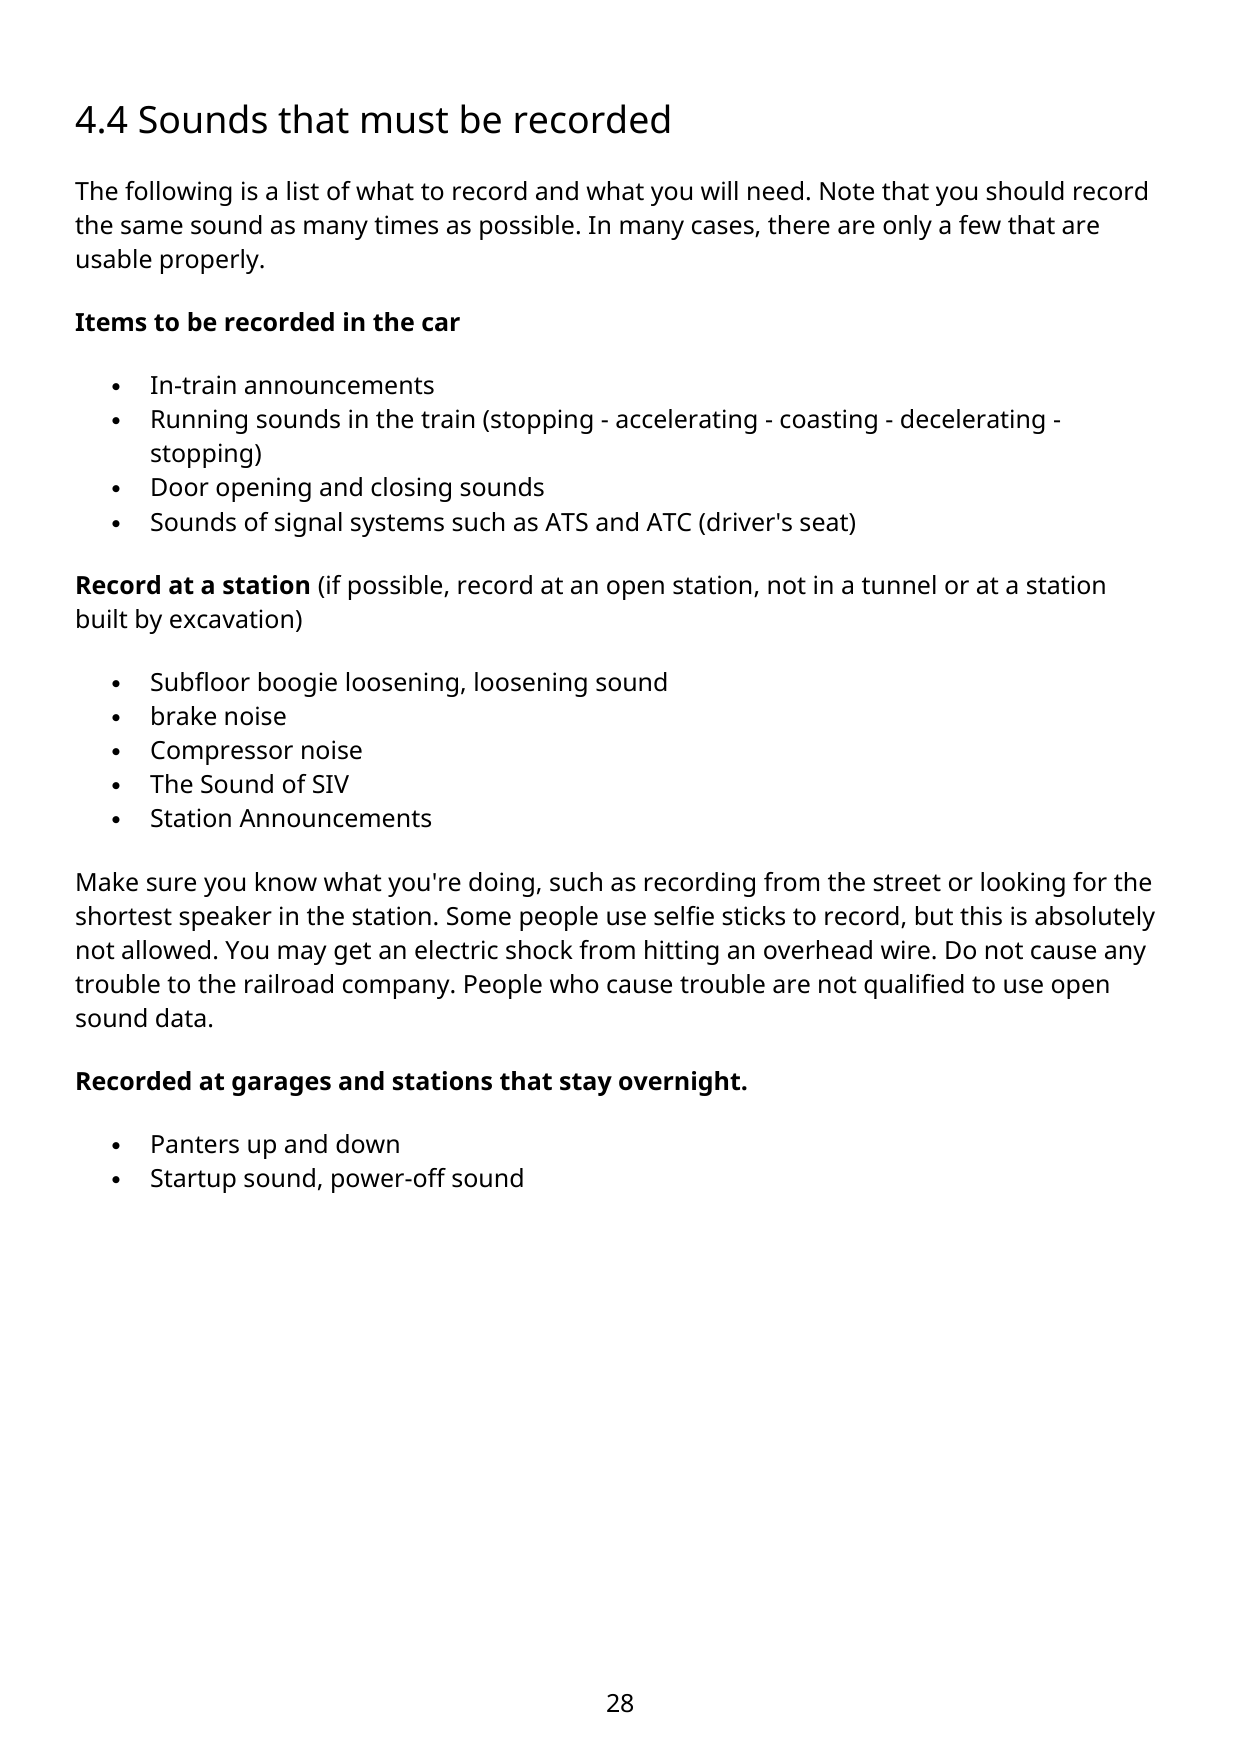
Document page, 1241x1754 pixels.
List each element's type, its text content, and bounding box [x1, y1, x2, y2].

text Recorded at garages and stations that stay overnight. [75, 1064, 1165, 1098]
list Compressor noise [112, 733, 1165, 767]
list brake noise [112, 699, 1165, 733]
list Startup sound, power-off sound [112, 1161, 1165, 1195]
text Make sure you know what you're doing, such as recording from the street or looking for the shortest speaker in the station. Some people use selfie sticks to record, but this is absolutely not allowed. You may get an electric shock from hitting an overhead wire. Do not cause any trouble to the railroad company. People who cause trouble are not qualified to use open sound data. [75, 864, 1165, 1034]
text Items to be recorded in the car [75, 305, 1165, 339]
list Sounds of signal systems such as ATS and ATC (driver's seat) [112, 504, 1165, 538]
subtitle 4.4 Sounds that must be recorded [75, 93, 1165, 144]
list The Sound of SIV [112, 767, 1165, 801]
list Subfloor boogie loosening, loosening sound [112, 665, 1165, 699]
list Door opening and closing sounds [112, 470, 1165, 504]
text Record at a station (if possible, record at an open station, not in a tunnel or at a station built by excavation) [75, 567, 1165, 636]
list Panters up and down [112, 1127, 1165, 1161]
list Running sounds in the train (stopping - accelerating - coasting - decelerating - stopping) [112, 402, 1165, 470]
list Station Announcements [112, 801, 1165, 835]
text The following is a list of what to record and what you will need. Note that you should record the same sound as many times as possible. In many cases, there are only a few that are usable properly. [75, 173, 1165, 276]
list In-train announcements [112, 368, 1165, 402]
